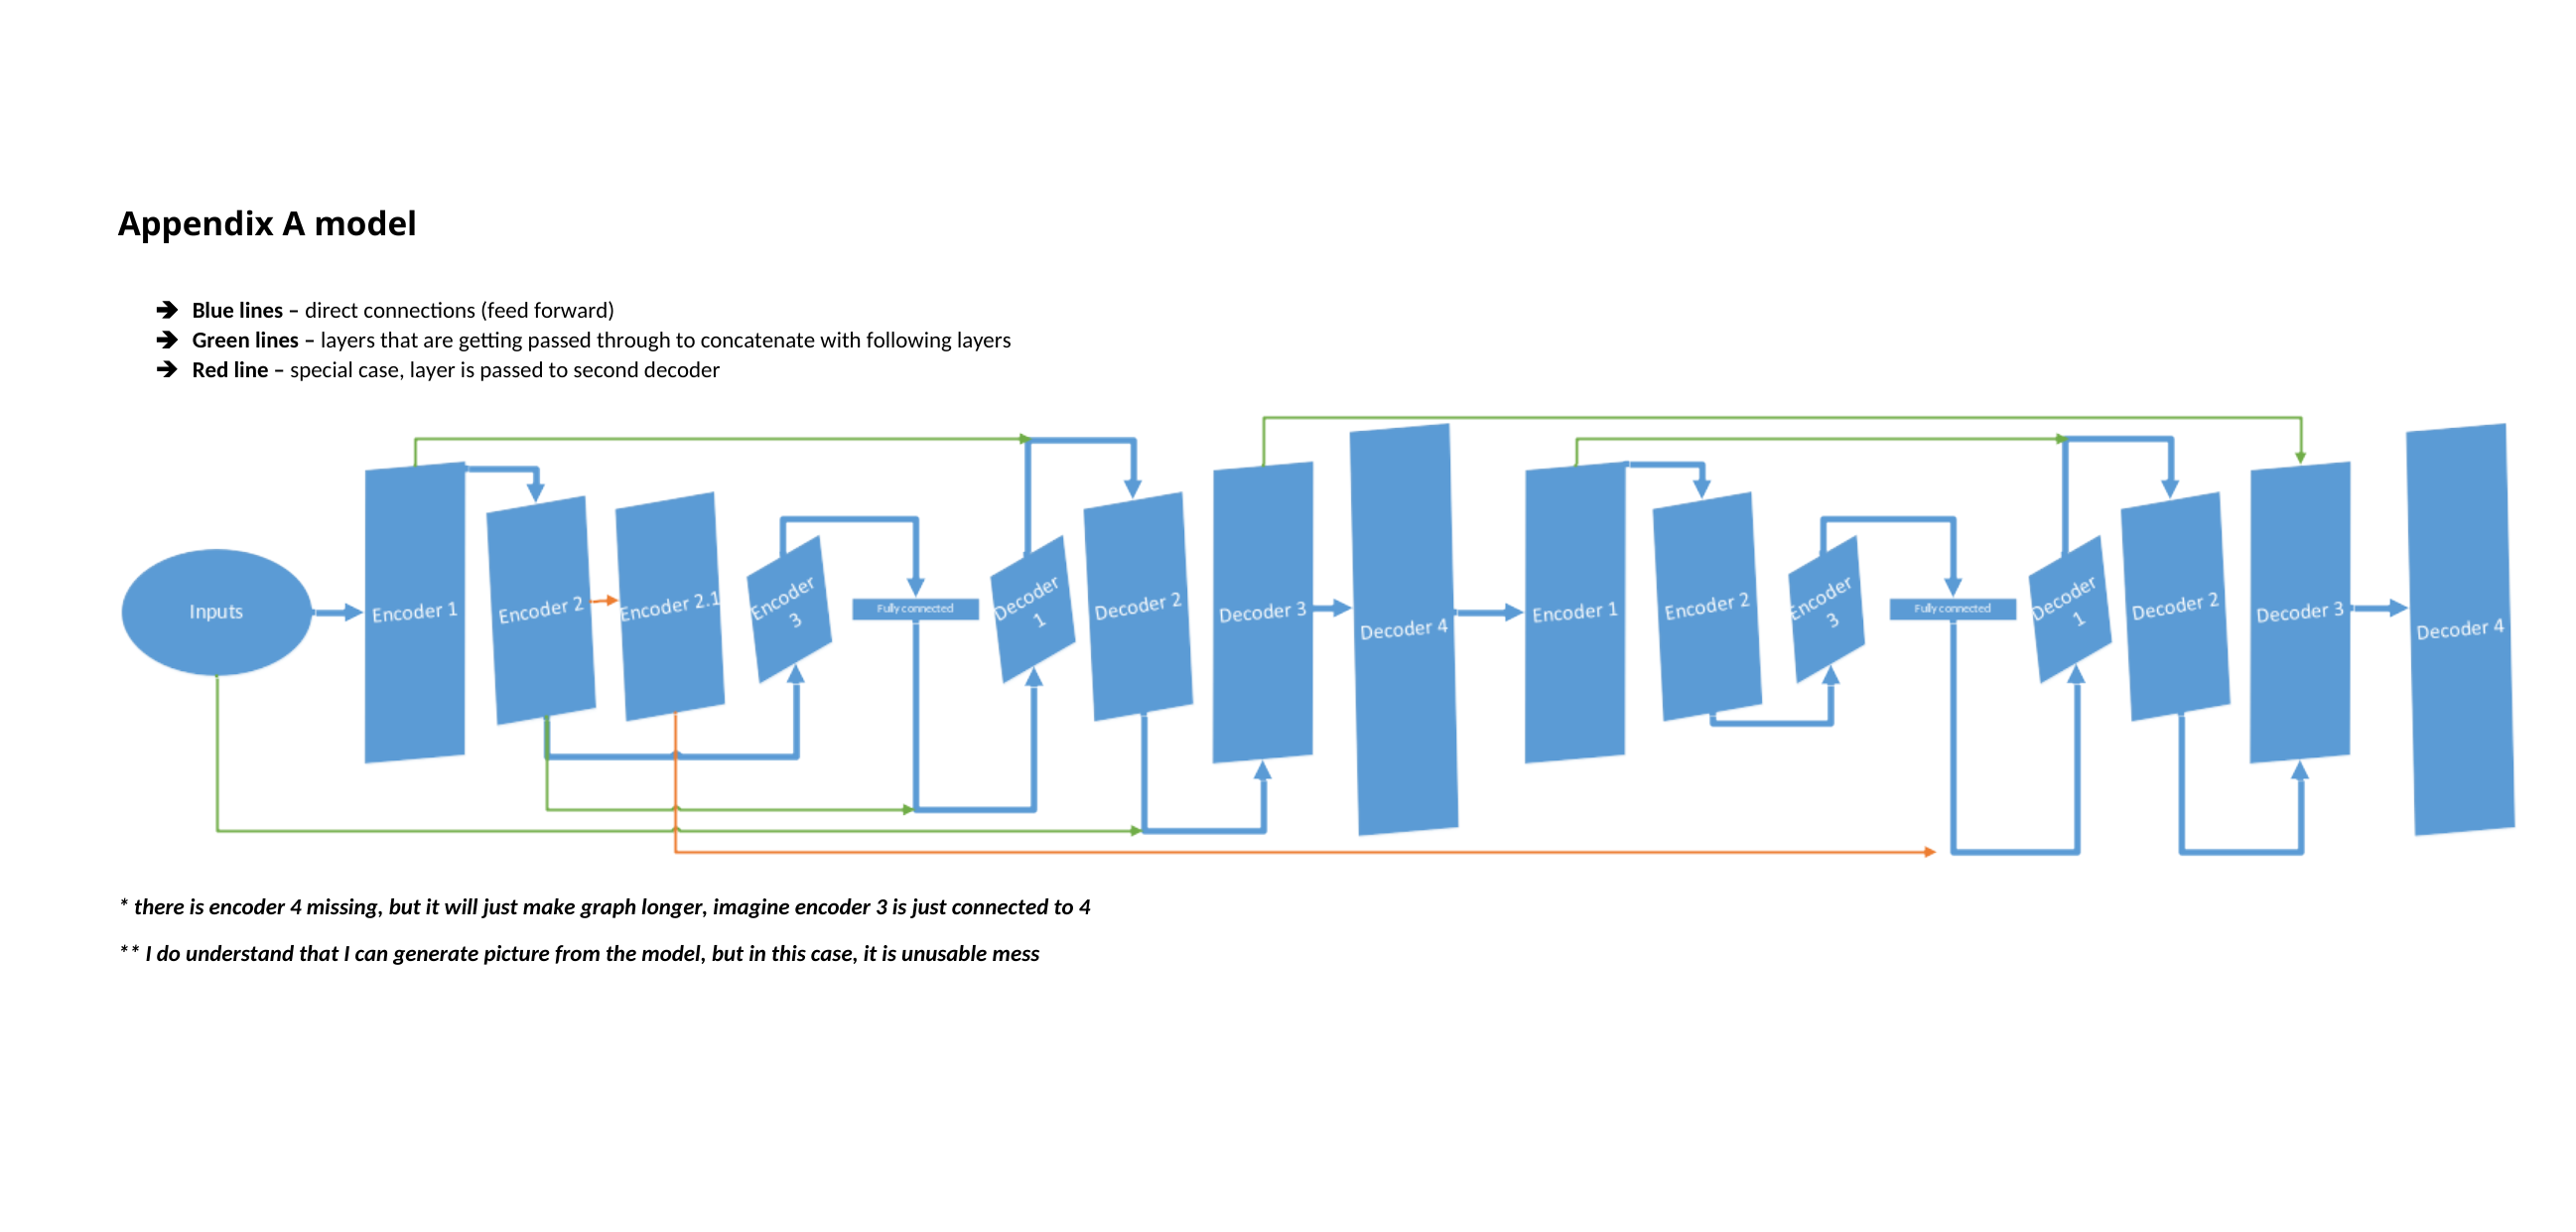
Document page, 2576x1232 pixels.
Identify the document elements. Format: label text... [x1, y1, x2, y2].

text ** I do understand that I can generate picture from the model, but in this case, it is unusable mess [117, 939, 1099, 967]
list Blue lines – direct connections (feed forward) [155, 296, 1099, 324]
list Green lines – layers that are getting passed through to concatenate with following layers [155, 326, 1099, 353]
text * there is encoder 4 missing, but it will just make graph longer, imagine encoder 3 is just connected to 4 [117, 892, 1099, 920]
list Red line – special case, layer is passed to second decoder [155, 355, 1099, 383]
subtitle Appendix A model [117, 201, 1099, 245]
